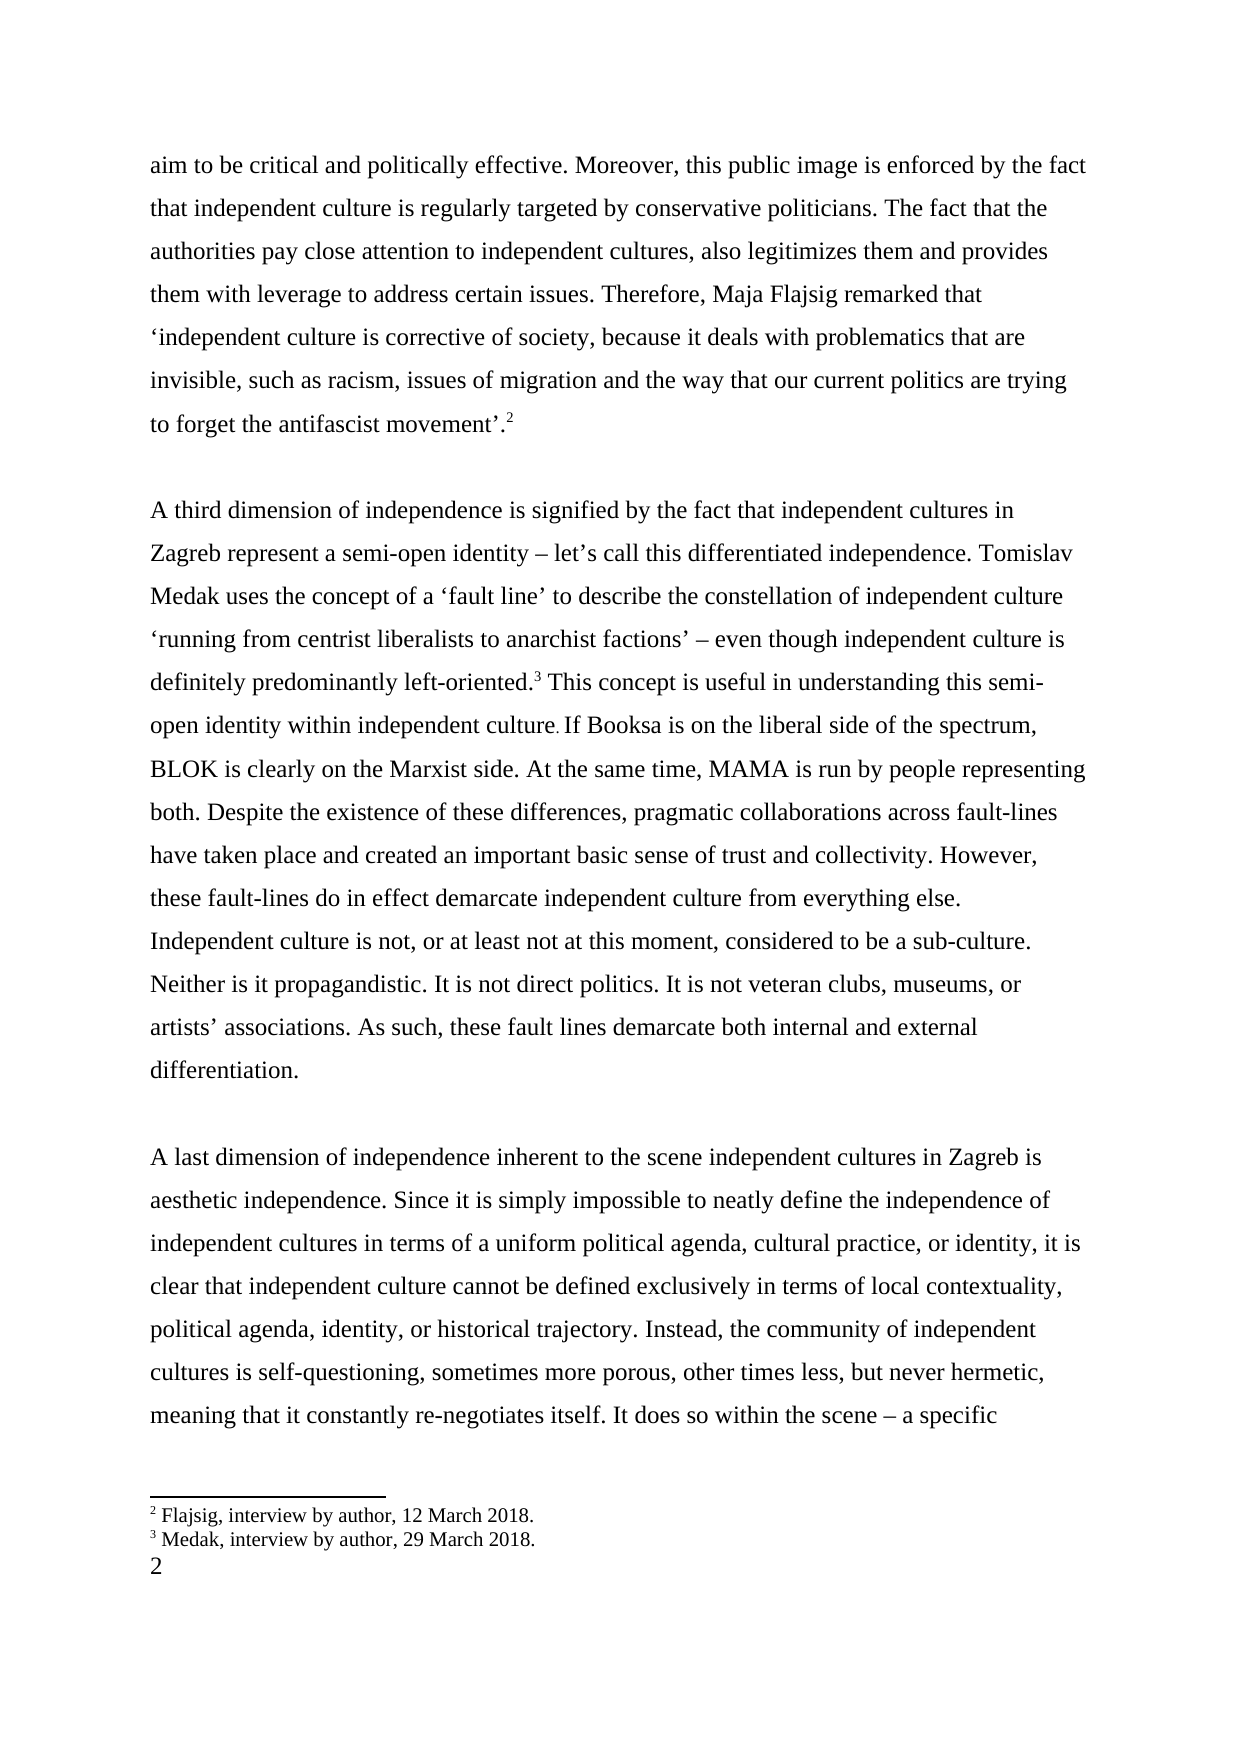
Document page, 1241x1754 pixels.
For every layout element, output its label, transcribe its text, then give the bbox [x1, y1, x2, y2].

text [150, 150, 1090, 437]
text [150, 1142, 1090, 1429]
text A third dimension of independence is signified by the fact that independent cultures in Zagreb represent a semi-open identity – let’s call this differentiated independence. Tomislav Medak uses the concept of a ‘fault line’ to describe the constellation of independent culture ‘running from centrist liberalists to anarchist factions’ – even though independent culture is definitely predominantly left-oriented. This concept is useful in understanding this semi-open identity within independent culture. If Booksa is on the liberal side of the spectrum, BLOK is clearly on the Marxist side. At the same time, MAMA is run by people representing both. Despite the existence of these differences, pragmatic collaborations across fault-lines have taken place and created an important basic sense of trust and collectivity. However, these fault-lines do in effect demarcate independent culture from everything else. Independent culture is not, or at least not at this moment, considered to be a sub-culture. Neither is it propagandistic. It is not direct politics. It is not veteran clubs, museums, or artists’ associations. As such, these fault lines demarcate both internal and external differentiation. [150, 495, 1090, 1084]
